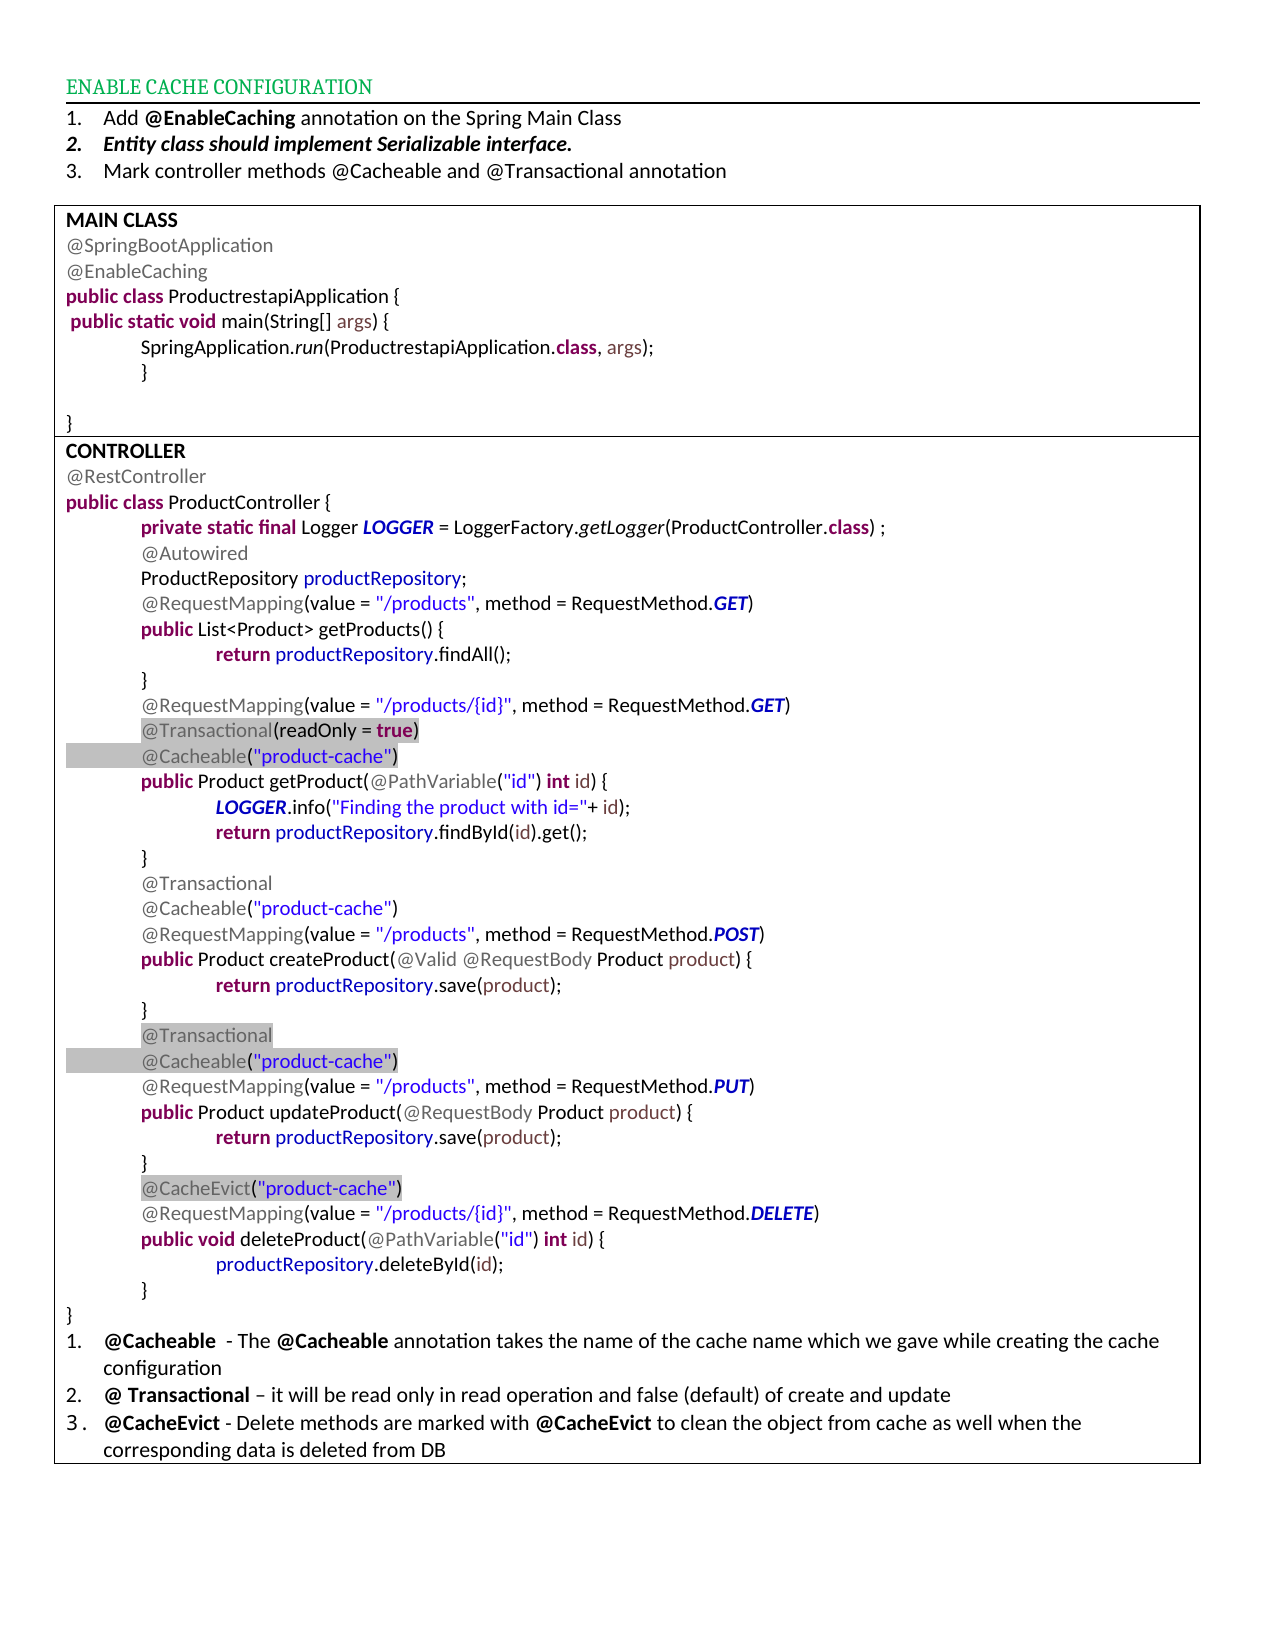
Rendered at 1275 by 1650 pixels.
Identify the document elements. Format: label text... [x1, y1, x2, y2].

table_cell CONTROLLER @RestController public class ProductController { private static final Logger LOGGER = LoggerFactory.getLogger(ProductController.class) ; @Autowired ProductRepository productRepository; @RequestMapping(value = "/products", method = RequestMethod.GET) public List<Product> getProducts() { return productRepository.findAll(); } @RequestMapping(value = "/products/{id}", method = RequestMethod.GET) @Transactional(readOnly = true) @Cacheable("product-cache") public Product getProduct(@PathVariable("id") int id) { LOGGER.info("Finding the product with id="+ id); return productRepository.findById(id).get(); } @Transactional @Cacheable("product-cache") @RequestMapping(value = "/products", method = RequestMethod.POST) public Product createProduct(@Valid @RequestBody Product product) { return productRepository.save(product); } @Transactional @Cacheable("product-cache") @RequestMapping(value = "/products", method = RequestMethod.PUT) public Product updateProduct(@RequestBody Product product) { return productRepository.save(product); } @CacheEvict("product-cache") @RequestMapping(value = "/products/{id}", method = RequestMethod.DELETE) public void deleteProduct(@PathVariable("id") int id) { productRepository.deleteById(id); } } @Cacheable - The @Cacheable annotation takes the name of the cache name which we gave while creating the cache configuration @ Transactional – it will be read only in read operation and false (default) of create and update @CacheEvict - Delete methods are marked with @CacheEvict to clean the object from cache as well when the corresponding data is deleted from DB [55, 437, 1199, 1463]
list Entity class should implement Serializable interface. [66, 131, 1200, 157]
list Add @EnableCaching annotation on the Spring Main Class [66, 104, 1200, 131]
table_header MAIN CLASS @SpringBootApplication @EnableCaching public class ProductrestapiApplication { public static void main(String[] args) { SpringApplication.run(ProductrestapiApplication.class, args); } } [55, 206, 1199, 436]
subtitle ENABLE CACHE CONFIGURATION [66, 75, 1200, 102]
list Mark controller methods @Cacheable and @Transactional annotation [66, 157, 1200, 184]
